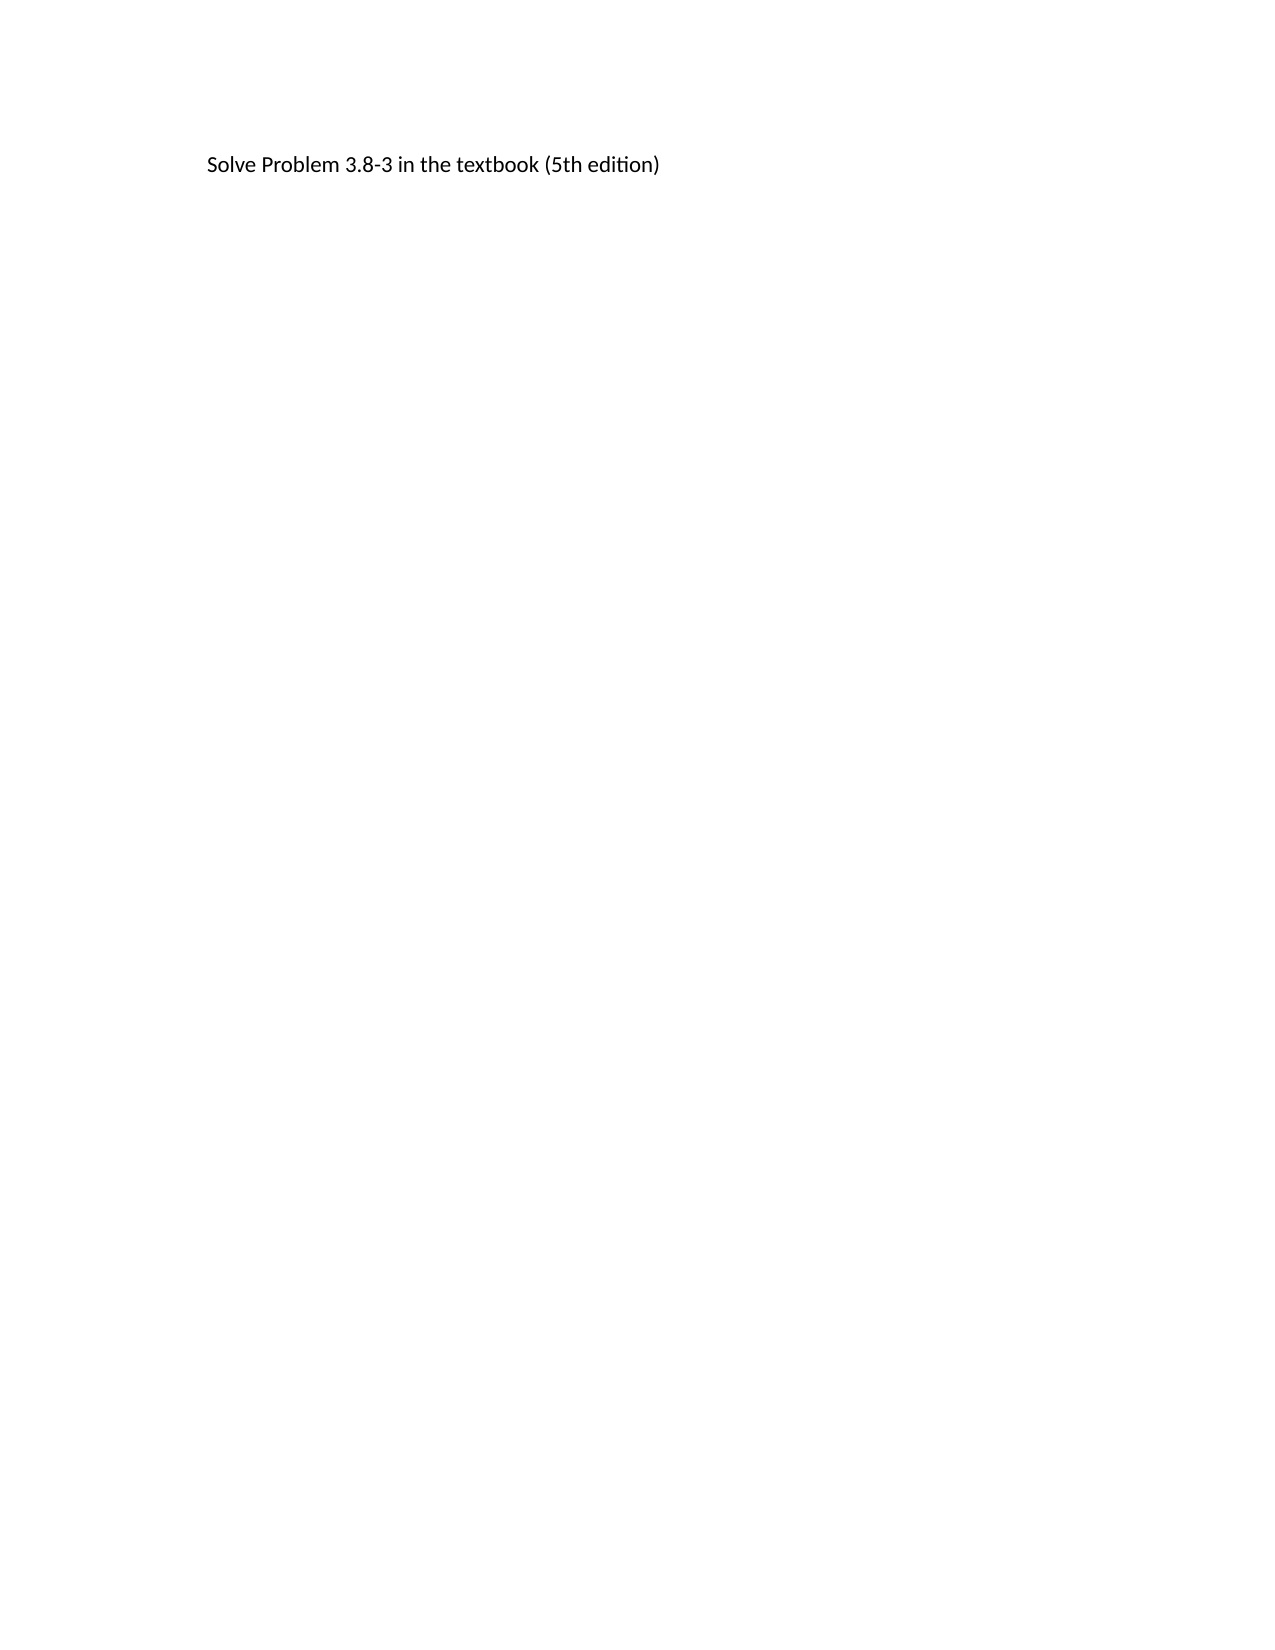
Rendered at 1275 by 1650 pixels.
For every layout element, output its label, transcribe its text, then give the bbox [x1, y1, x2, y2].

text Solve Problem 3.8-3 in the textbook (5th edition) [207, 150, 1125, 178]
